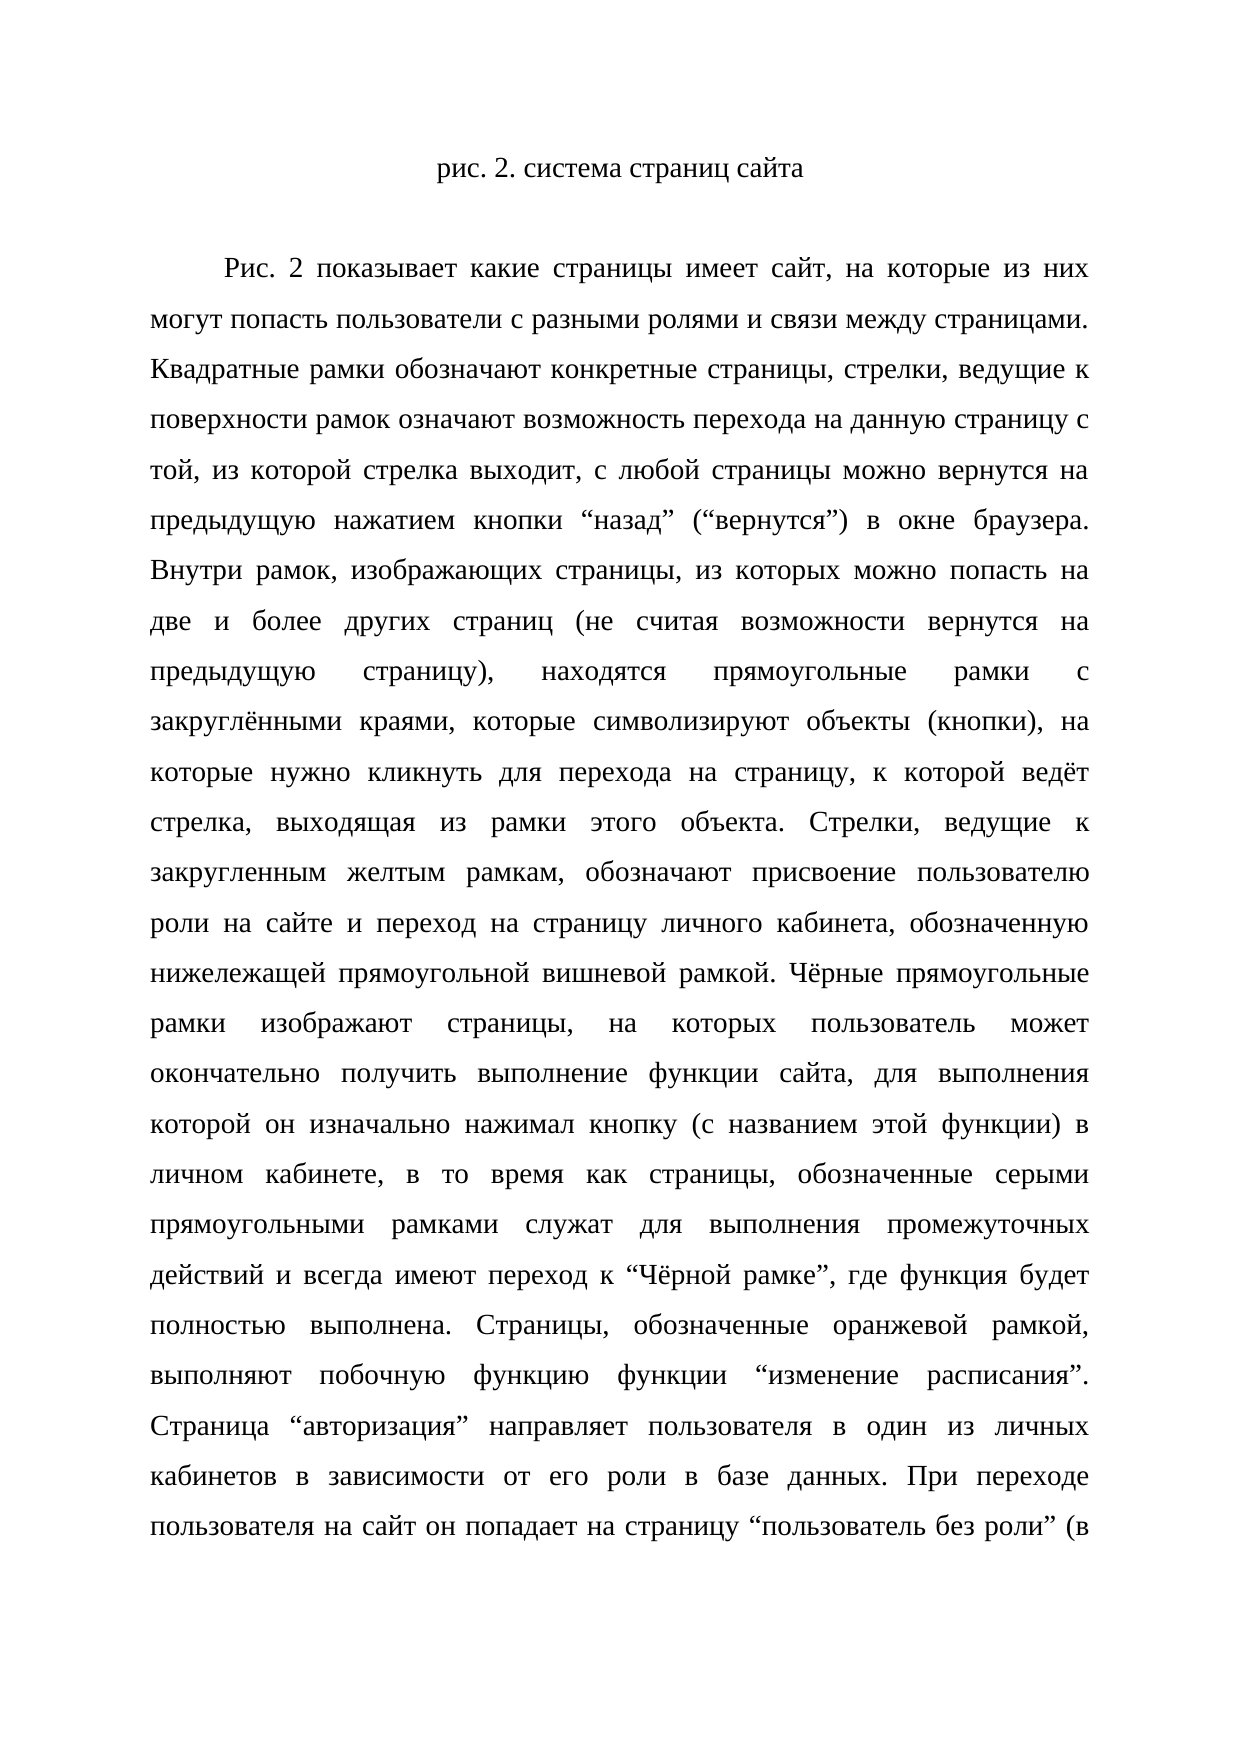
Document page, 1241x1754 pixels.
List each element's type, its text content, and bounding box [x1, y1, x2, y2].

text рис. 2. система страниц сайта [150, 150, 1090, 183]
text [150, 251, 1090, 1542]
